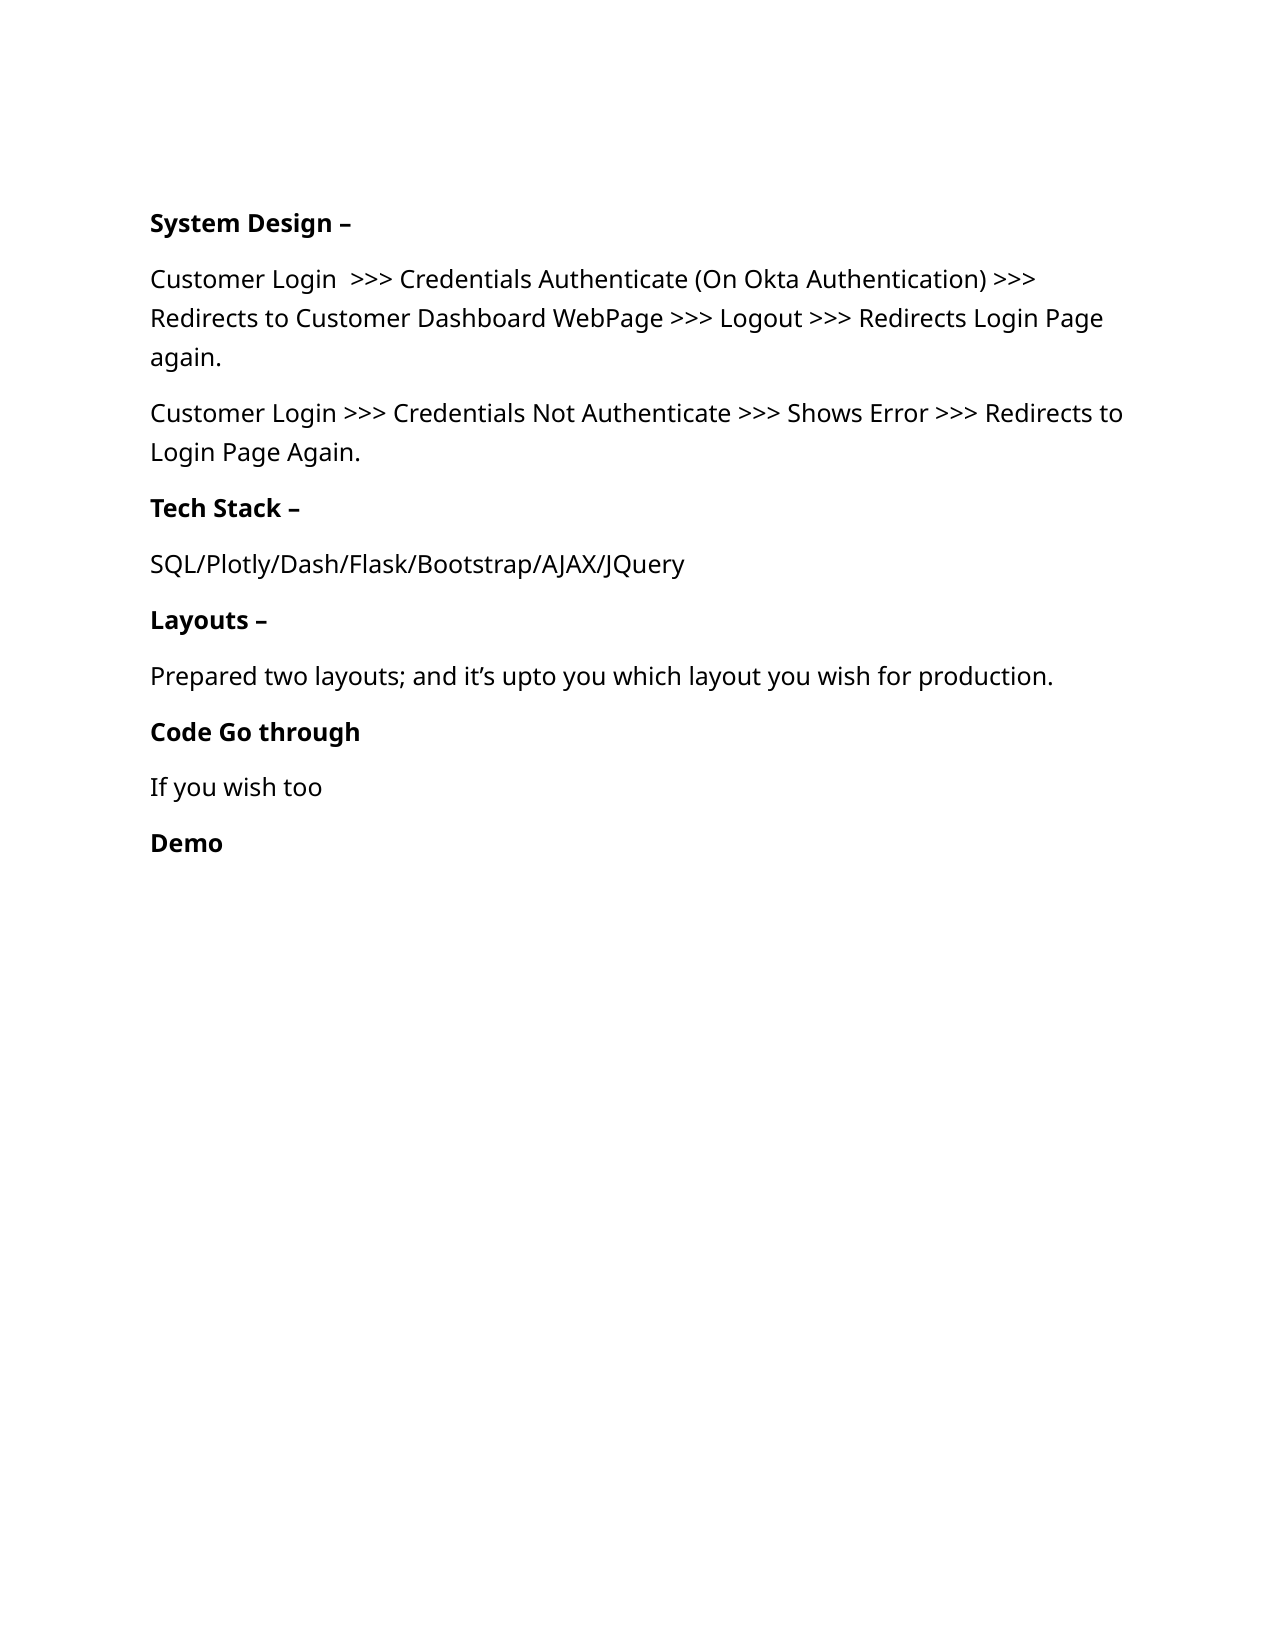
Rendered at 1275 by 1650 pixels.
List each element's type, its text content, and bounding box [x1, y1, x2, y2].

text If you wish too [150, 770, 1125, 804]
text SQL/Plotly/Dash/Flask/Bootstrap/AJAX/JQuery [150, 547, 1125, 581]
text Customer Login >>> Credentials Not Authenticate >>> Shows Error >>> Redirects to Login Page Again. [150, 396, 1125, 469]
text Demo [150, 826, 1125, 860]
text Prepared two layouts; and it’s upto you which layout you wish for production. [150, 658, 1125, 692]
text Customer Login >>> Credentials Authenticate (On Okta Authentication) >>> Redirects to Customer Dashboard WebPage >>> Logout >>> Redirects Login Page again. [150, 262, 1125, 374]
text Tech Stack – [150, 491, 1125, 525]
text Layouts – [150, 602, 1125, 637]
text Code Go through [150, 714, 1125, 748]
text System Design – [150, 206, 1125, 240]
